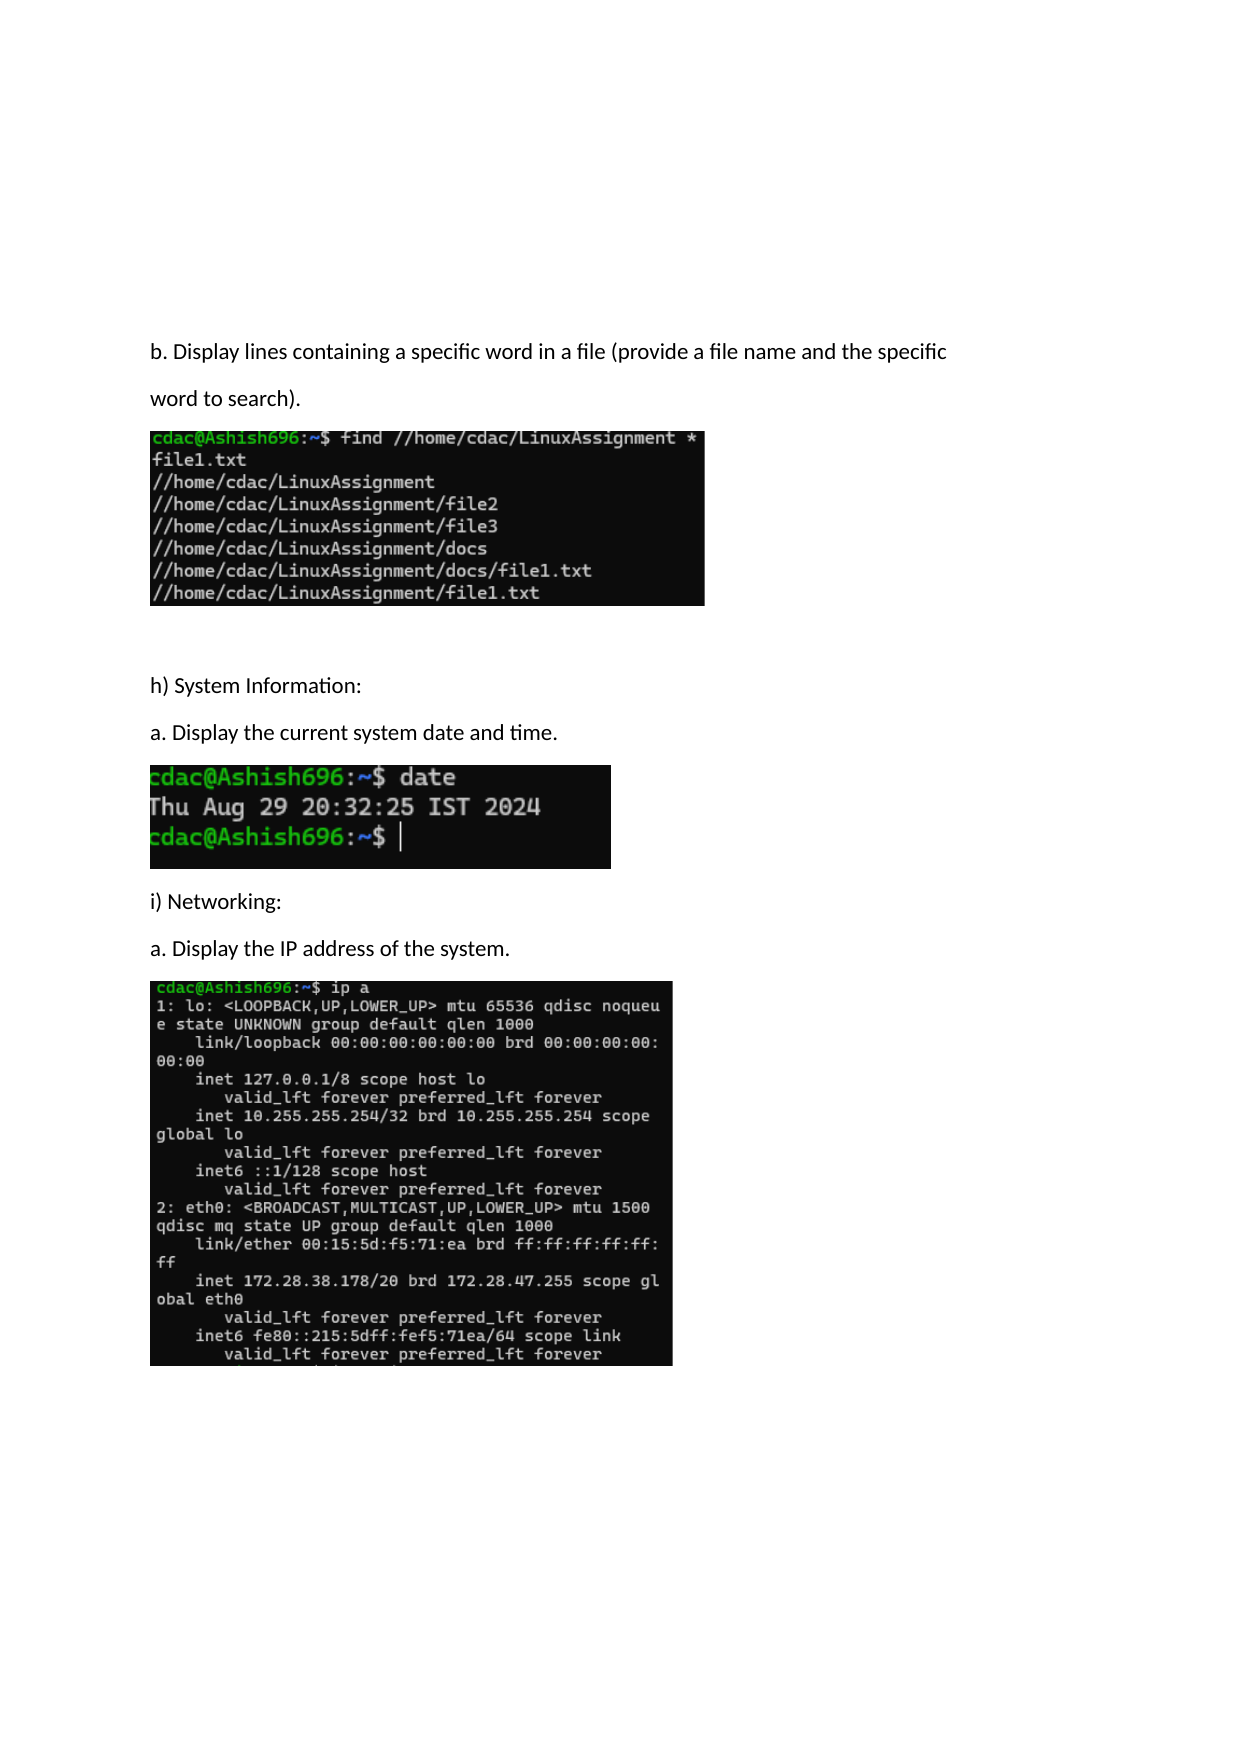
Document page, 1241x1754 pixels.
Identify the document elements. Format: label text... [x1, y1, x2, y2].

picture [150, 431, 705, 606]
text h) System Information: [150, 671, 1090, 699]
picture [150, 765, 611, 869]
text i) Networking: [150, 887, 1090, 915]
text word to search). [150, 384, 1090, 412]
text b. Display lines containing a specific word in a file (provide a file name and the specific [150, 337, 1090, 366]
text a. Display the current system date and time. [150, 718, 1090, 746]
picture [150, 981, 673, 1366]
text a. Display the IP address of the system. [150, 934, 1090, 962]
